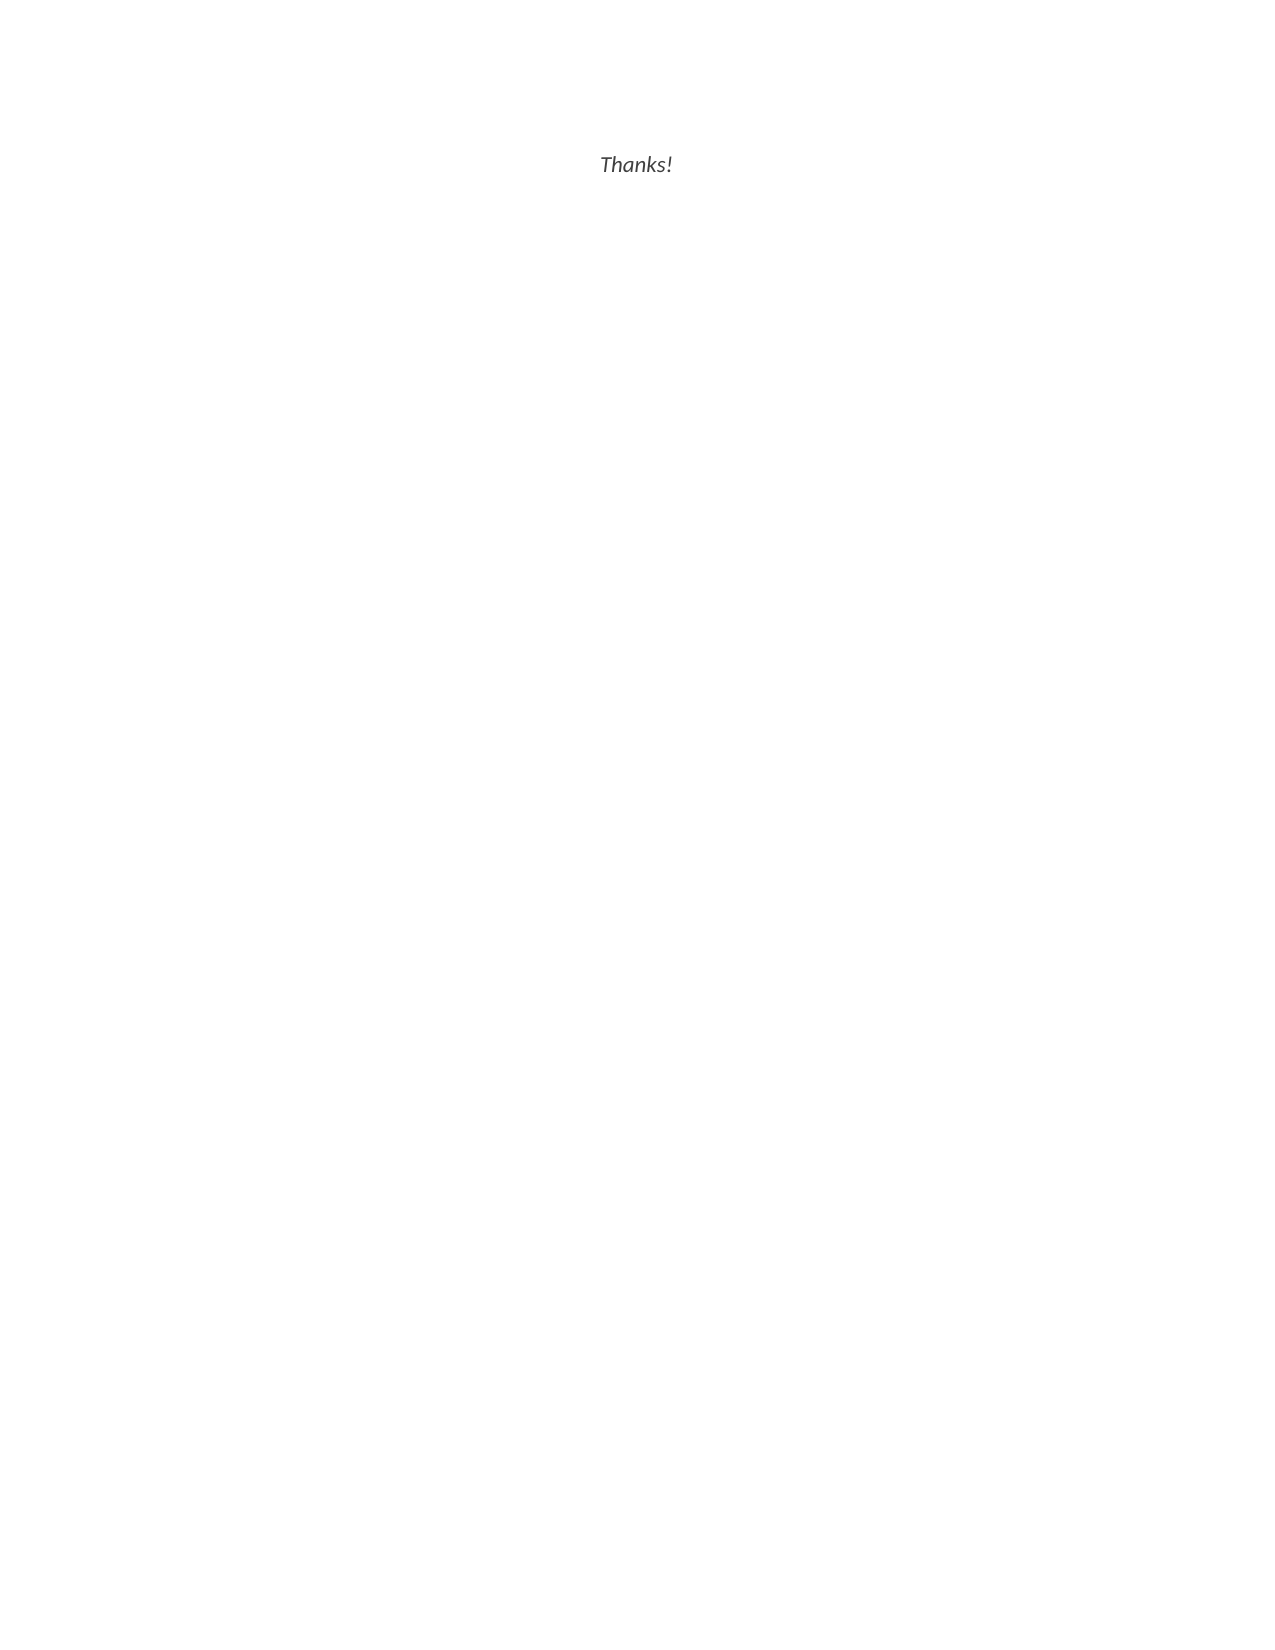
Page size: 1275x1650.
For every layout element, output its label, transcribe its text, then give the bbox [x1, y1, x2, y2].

text Thanks! [240, 150, 1035, 178]
